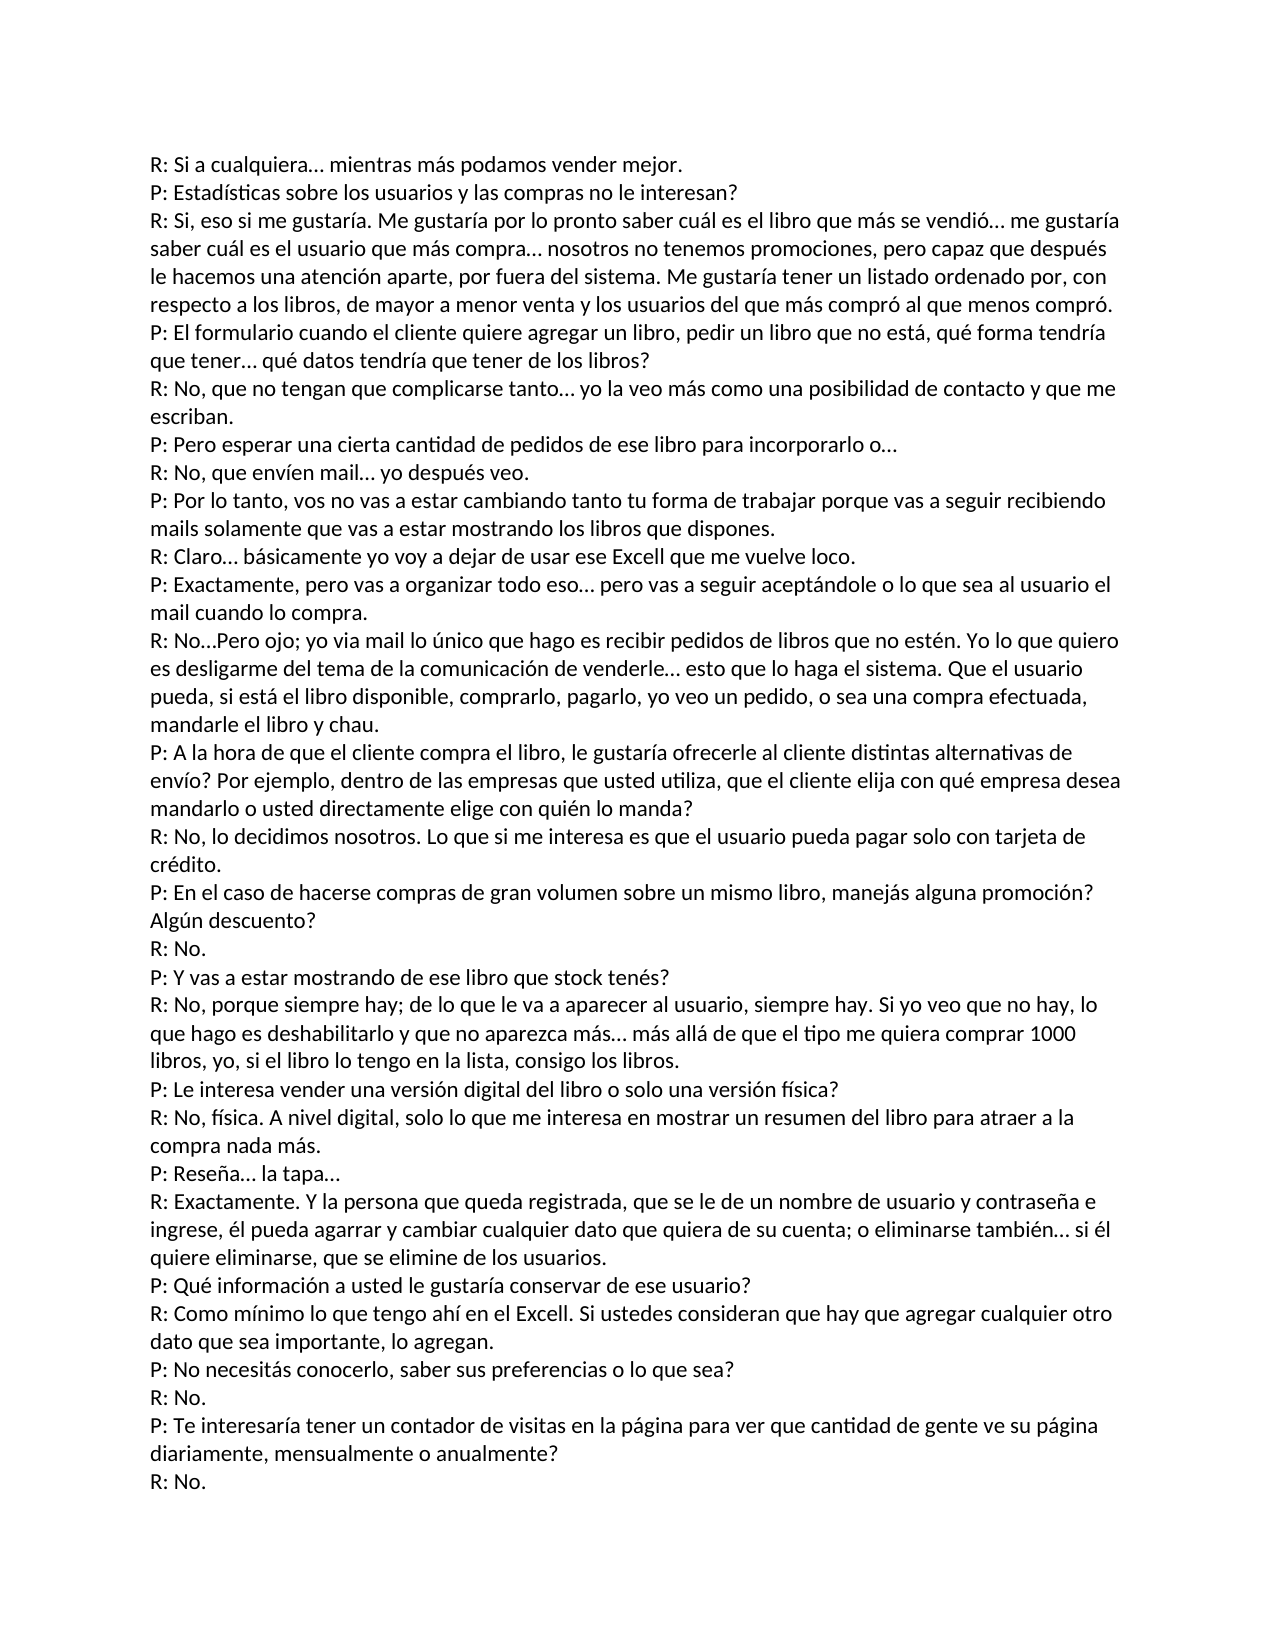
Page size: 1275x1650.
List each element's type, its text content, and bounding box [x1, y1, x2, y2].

text P: Por lo tanto, vos no vas a estar cambiando tanto tu forma de trabajar porque vas a seguir recibiendo mails solamente que vas a estar mostrando los libros que dispones. [150, 486, 1125, 542]
text R: No, física. A nivel digital, solo lo que me interesa en mostrar un resumen del libro para atraer a la compra nada más. [150, 1103, 1125, 1159]
text P: Y vas a estar mostrando de ese libro que stock tenés? [150, 963, 1125, 991]
text R: No. [150, 1467, 1125, 1495]
text P: Exactamente, pero vas a organizar todo eso… pero vas a seguir aceptándole o lo que sea al usuario el mail cuando lo compra. [150, 570, 1125, 626]
text R: Claro… básicamente yo voy a dejar de usar ese Excell que me vuelve loco. [150, 542, 1125, 570]
text P: Qué información a usted le gustaría conservar de ese usuario? [150, 1271, 1125, 1299]
text R: No, que no tengan que complicarse tanto… yo la veo más como una posibilidad de contacto y que me escriban. [150, 374, 1125, 430]
text P: Estadísticas sobre los usuarios y las compras no le interesan? [150, 178, 1125, 206]
text P: Reseña… la tapa… [150, 1159, 1125, 1187]
text R: No, lo decidimos nosotros. Lo que si me interesa es que el usuario pueda pagar solo con tarjeta de crédito. [150, 822, 1125, 878]
text P: A la hora de que el cliente compra el libro, le gustaría ofrecerle al cliente distintas alternativas de envío? Por ejemplo, dentro de las empresas que usted utiliza, que el cliente elija con qué empresa desea mandarlo o usted directamente elige con quién lo manda? [150, 738, 1125, 822]
text R: No. [150, 934, 1125, 963]
text R: Exactamente. Y la persona que queda registrada, que se le de un nombre de usuario y contraseña e ingrese, él pueda agarrar y cambiar cualquier dato que quiera de su cuenta; o eliminarse también… si él quiere eliminarse, que se elimine de los usuarios. [150, 1187, 1125, 1271]
text P: Te interesaría tener un contador de visitas en la página para ver que cantidad de gente ve su página diariamente, mensualmente o anualmente? [150, 1411, 1125, 1467]
text P: No necesitás conocerlo, saber sus preferencias o lo que sea? [150, 1355, 1125, 1383]
text P: En el caso de hacerse compras de gran volumen sobre un mismo libro, manejás alguna promoción? Algún descuento? [150, 878, 1125, 934]
text R: No…Pero ojo; yo via mail lo único que hago es recibir pedidos de libros que no estén. Yo lo que quiero es desligarme del tema de la comunicación de venderle… esto que lo haga el sistema. Que el usuario pueda, si está el libro disponible, comprarlo, pagarlo, yo veo un pedido, o sea una compra efectuada, mandarle el libro y chau. [150, 626, 1125, 738]
text R: No. [150, 1383, 1125, 1411]
text R: Si, eso si me gustaría. Me gustaría por lo pronto saber cuál es el libro que más se vendió… me gustaría saber cuál es el usuario que más compra… nosotros no tenemos promociones, pero capaz que después le hacemos una atención aparte, por fuera del sistema. Me gustaría tener un listado ordenado por, con respecto a los libros, de mayor a menor venta y los usuarios del que más compró al que menos compró. [150, 206, 1125, 318]
text P: Pero esperar una cierta cantidad de pedidos de ese libro para incorporarlo o… [150, 430, 1125, 458]
text R: No, que envíen mail… yo después veo. [150, 458, 1125, 486]
text R: No, porque siempre hay; de lo que le va a aparecer al usuario, siempre hay. Si yo veo que no hay, lo que hago es deshabilitarlo y que no aparezca más… más allá de que el tipo me quiera comprar 1000 libros, yo, si el libro lo tengo en la lista, consigo los libros. [150, 991, 1125, 1075]
text R: Si a cualquiera… mientras más podamos vender mejor. [150, 150, 1125, 178]
text R: Como mínimo lo que tengo ahí en el Excell. Si ustedes consideran que hay que agregar cualquier otro dato que sea importante, lo agregan. [150, 1299, 1125, 1355]
text P: Le interesa vender una versión digital del libro o solo una versión física? [150, 1075, 1125, 1103]
text P: El formulario cuando el cliente quiere agregar un libro, pedir un libro que no está, qué forma tendría que tener… qué datos tendría que tener de los libros? [150, 318, 1125, 374]
